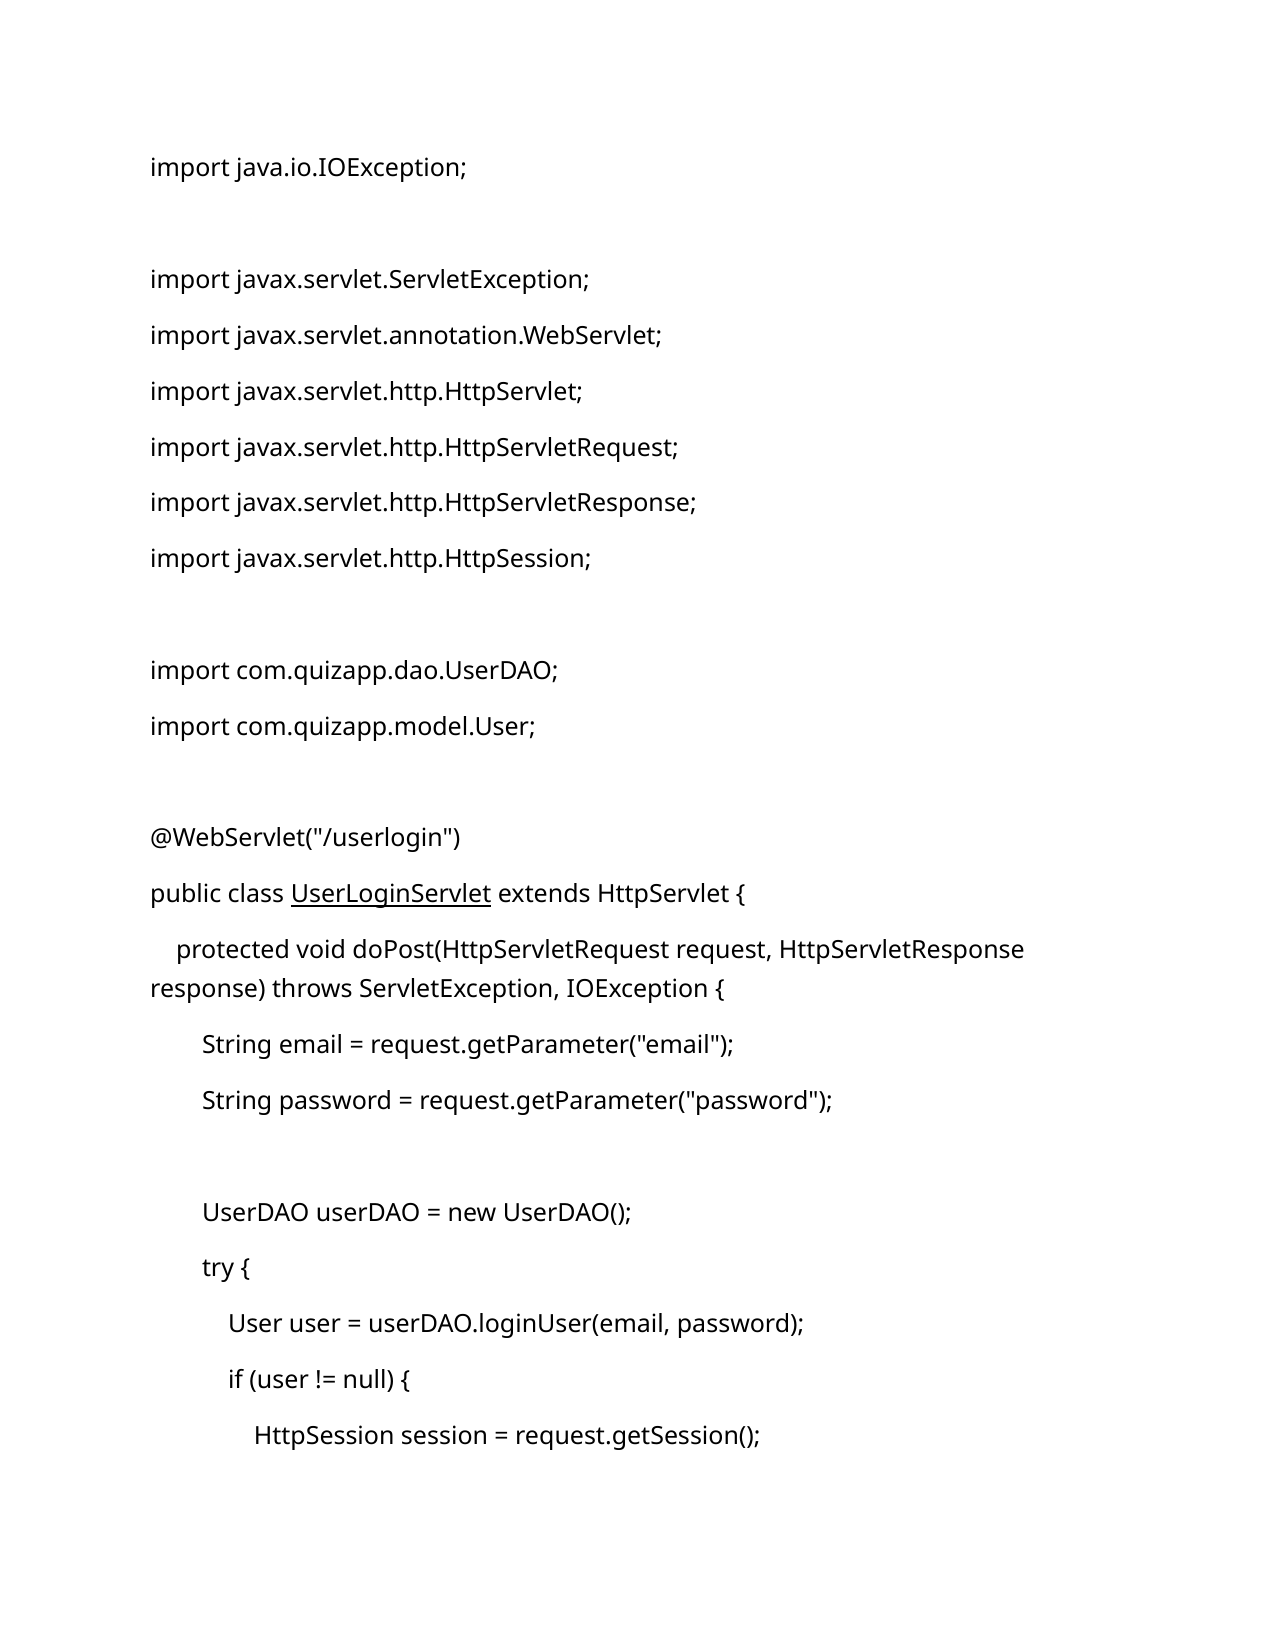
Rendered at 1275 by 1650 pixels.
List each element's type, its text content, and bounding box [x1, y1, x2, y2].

text String email = request.getParameter("email"); [150, 1027, 1125, 1061]
text try { [150, 1250, 1125, 1284]
text HttpSession session = request.getSession(); [150, 1417, 1125, 1452]
text import javax.servlet.annotation.WebServlet; [150, 317, 1125, 352]
text String password = request.getParameter("password"); [150, 1082, 1125, 1117]
text import javax.servlet.ServletException; [150, 262, 1125, 296]
text import com.quizapp.dao.UserDAO; [150, 652, 1125, 687]
text import javax.servlet.http.HttpServletRequest; [150, 429, 1125, 463]
text UserDAO userDAO = new UserDAO(); [150, 1194, 1125, 1228]
text User user = userDAO.loginUser(email, password); [150, 1306, 1125, 1340]
text protected void doPost(HttpServletRequest request, HttpServletResponse response) throws ServletException, IOException { [150, 932, 1125, 1005]
text import javax.servlet.http.HttpServletResponse; [150, 485, 1125, 519]
text import com.quizapp.model.User; [150, 708, 1125, 742]
text if (user != null) { [150, 1362, 1125, 1396]
text public class UserLoginServlet extends HttpServlet { [150, 876, 1125, 910]
text @WebServlet("/userlogin") [150, 820, 1125, 854]
text import java.io.IOException; [150, 150, 1125, 184]
text import javax.servlet.http.HttpServlet; [150, 373, 1125, 407]
text import javax.servlet.http.HttpSession; [150, 541, 1125, 575]
